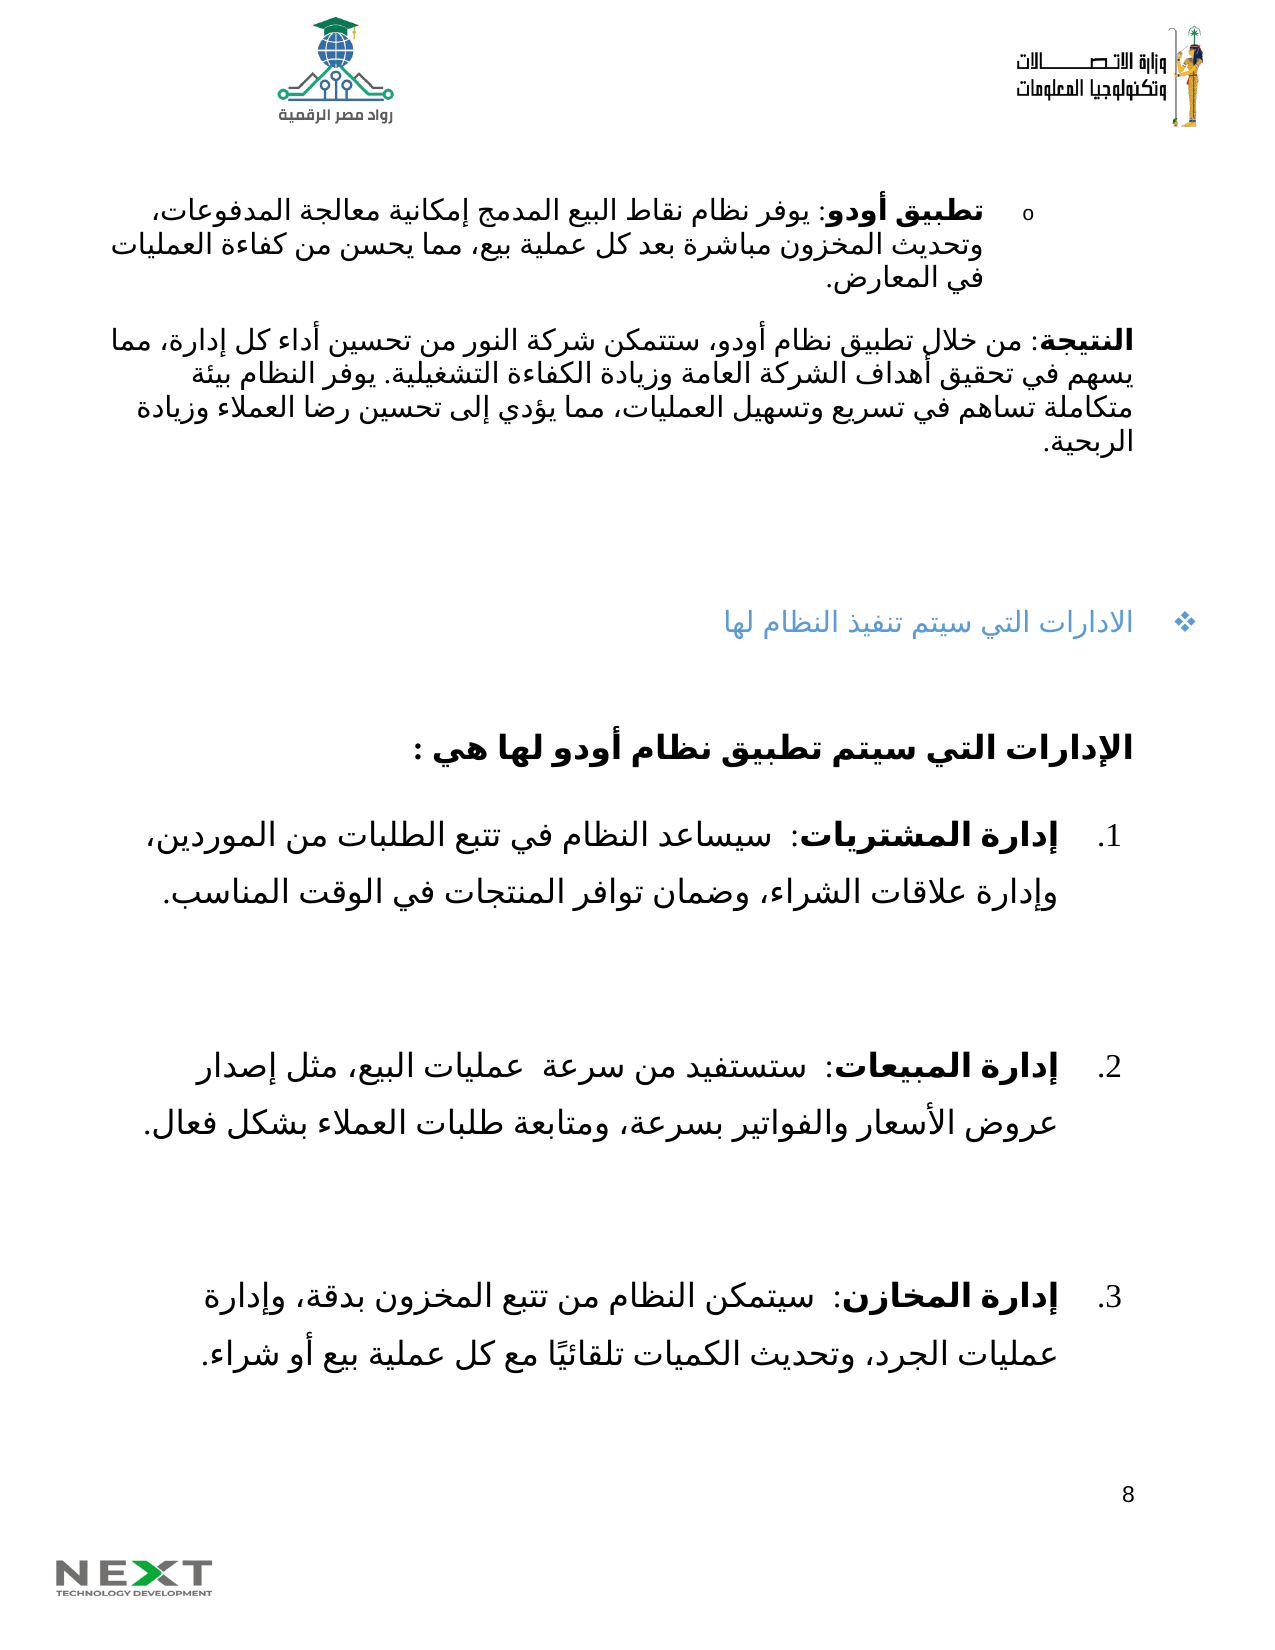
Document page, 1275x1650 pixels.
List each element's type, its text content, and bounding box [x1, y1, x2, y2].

text النتيجة: من خلال تطبيق نظام أودو، ستتمكن شركة النور من تحسين أداء كل إدارة، مما يسهم في تحقيق أهداف الشركة العامة وزيادة الكفاءة التشغيلية. يوفر النظام بيئة متكاملة تساهم في تسريع وتسهيل العمليات، مما يؤدي إلى تحسين رضا العملاء وزيادة الربحية. [103, 323, 1134, 457]
list الادارات التي سيتم تنفيذ النظام لها [103, 606, 1172, 699]
list إدارة المشتريات: سيساعد النظام في تتبع الطلبات من الموردين، وإدارة علاقات الشراء، وضمان توافر المنتجات في الوقت المناسب. [103, 815, 1097, 911]
list تطبيق أودو: يوفر نظام نقاط البيع المدمج إمكانية معالجة المدفوعات، وتحديث المخزون مباشرة بعد كل عملية بيع، مما يحسن من كفاءة العمليات في المعارض. [103, 193, 1022, 294]
list إدارة المخازن: سيتمكن النظام من تتبع المخزون بدقة، وإدارة عمليات الجرد، وتحديث الكميات تلقائيًا مع كل عملية بيع أو شراء. [103, 1277, 1097, 1372]
picture [37, 1506, 231, 1650]
list إدارة المبيعات: ستستفيد من سرعة عمليات البيع، مثل إصدار عروض الأسعار والفواتير بسرعة، ومتابعة طلبات العملاء بشكل فعال. [103, 1046, 1097, 1142]
picture [1001, 9, 1216, 141]
picture [256, 0, 412, 154]
text الإدارات التي سيتم تطبيق نظام أودو لها هي : [103, 728, 1134, 767]
